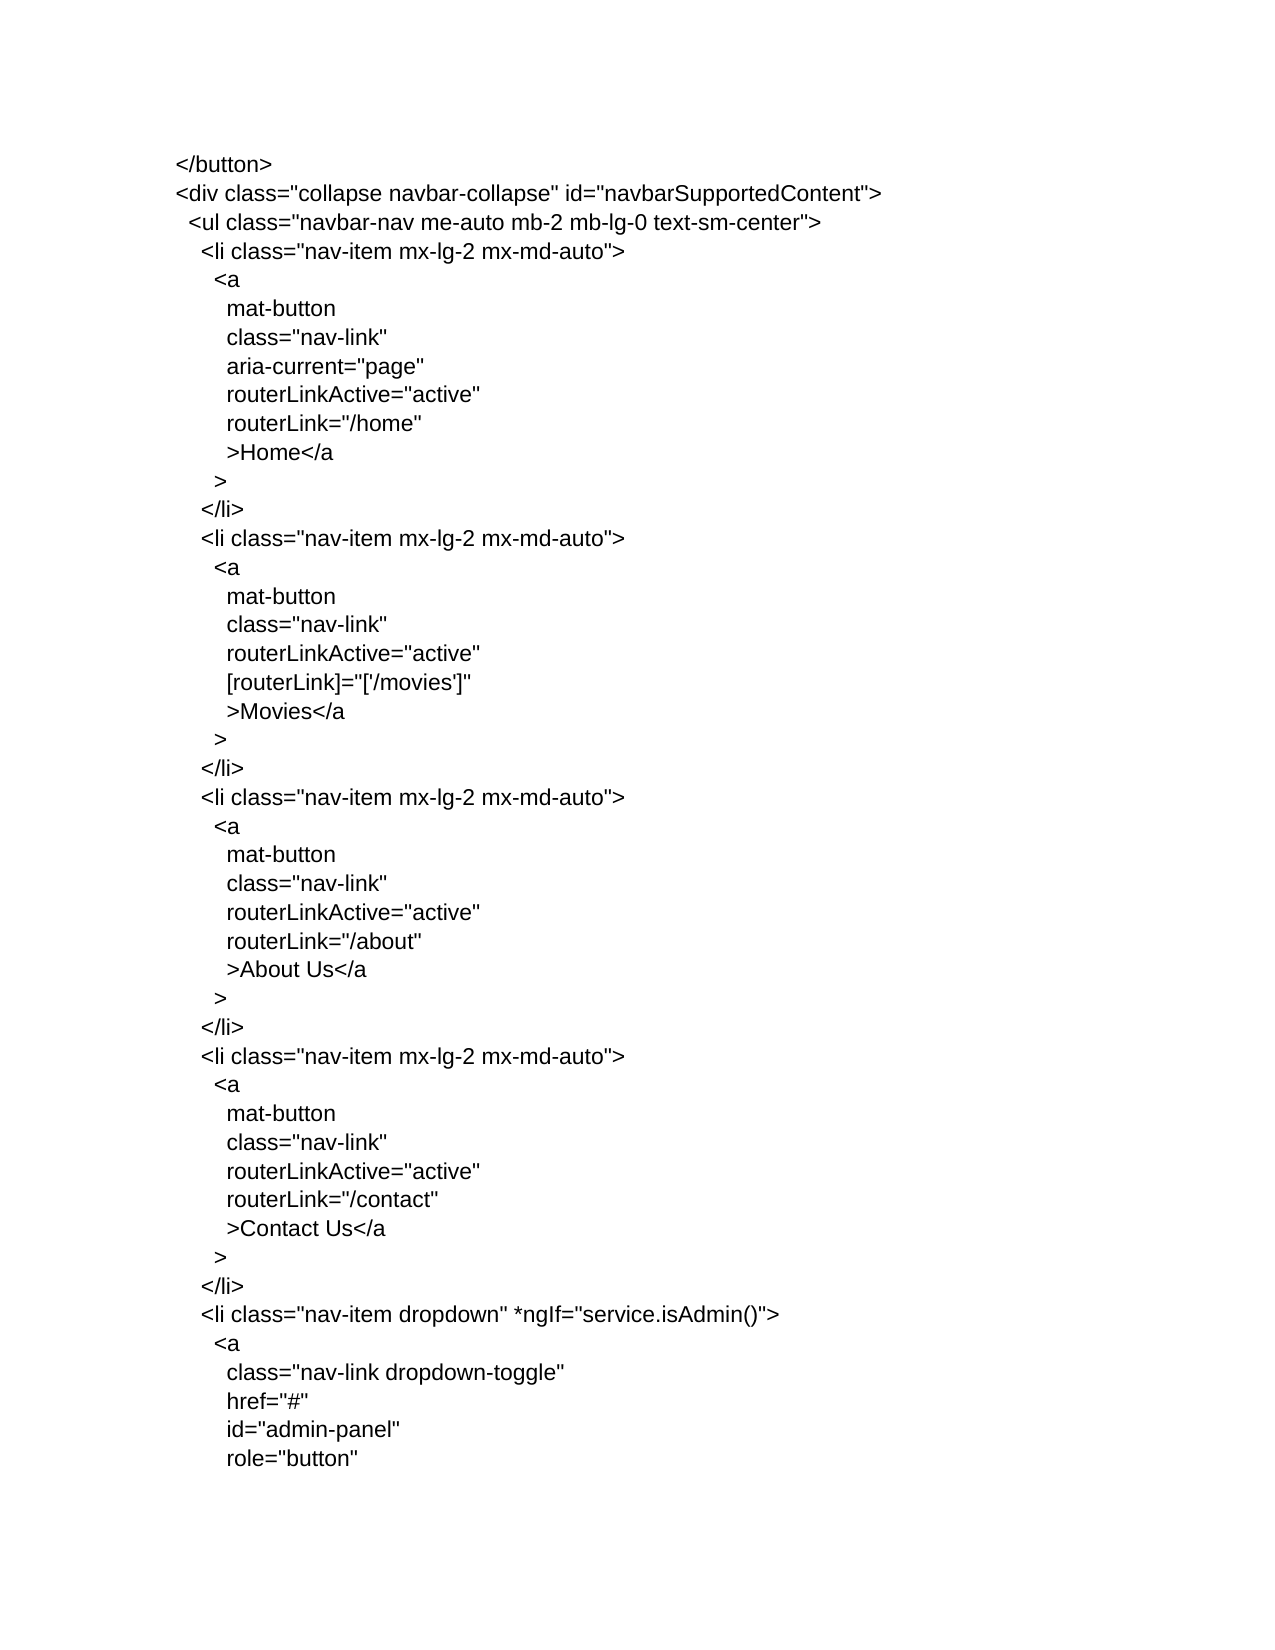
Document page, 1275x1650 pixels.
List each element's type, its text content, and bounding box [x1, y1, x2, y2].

text > [150, 466, 1125, 495]
text </button> [150, 150, 1125, 179]
text href="#" [150, 1386, 1125, 1415]
text </li> [150, 754, 1125, 782]
text routerLinkActive="active" [150, 1156, 1125, 1185]
text class="nav-link" [150, 1127, 1125, 1156]
text <li class="nav-item mx-lg-2 mx-md-auto"> [150, 524, 1125, 552]
text <div class="collapse navbar-collapse" id="navbarSupportedContent"> [150, 179, 1125, 207]
text routerLink="/about" [150, 926, 1125, 955]
text <li class="nav-item dropdown" *ngIf="service.isAdmin()"> [150, 1300, 1125, 1329]
text <a [150, 811, 1125, 840]
text </li> [150, 1012, 1125, 1041]
text </li> [150, 1271, 1125, 1300]
text routerLink="/home" [150, 409, 1125, 437]
text [routerLink]="['/movies']" [150, 667, 1125, 696]
text mat-button [150, 581, 1125, 610]
text aria-current="page" [150, 351, 1125, 380]
text routerLinkActive="active" [150, 897, 1125, 926]
text mat-button [150, 294, 1125, 322]
text > [150, 984, 1125, 1012]
text <a [150, 265, 1125, 294]
text routerLink="/contact" [150, 1185, 1125, 1214]
text <li class="nav-item mx-lg-2 mx-md-auto"> [150, 782, 1125, 811]
text <li class="nav-item mx-lg-2 mx-md-auto"> [150, 236, 1125, 265]
text id="admin-panel" [150, 1415, 1125, 1444]
text routerLinkActive="active" [150, 639, 1125, 667]
text >Contact Us</a [150, 1214, 1125, 1242]
text routerLinkActive="active" [150, 380, 1125, 409]
text class="nav-link" [150, 322, 1125, 351]
text </li> [150, 495, 1125, 524]
text > [150, 1242, 1125, 1271]
text <a [150, 1329, 1125, 1357]
text mat-button [150, 840, 1125, 869]
text class="nav-link" [150, 869, 1125, 897]
text >Home</a [150, 437, 1125, 466]
text <a [150, 552, 1125, 581]
text class="nav-link dropdown-toggle" [150, 1357, 1125, 1386]
text role="button" [150, 1444, 1125, 1472]
text <a [150, 1070, 1125, 1099]
text mat-button [150, 1099, 1125, 1127]
text >Movies</a [150, 696, 1125, 725]
text <li class="nav-item mx-lg-2 mx-md-auto"> [150, 1041, 1125, 1070]
text <ul class="navbar-nav me-auto mb-2 mb-lg-0 text-sm-center"> [150, 207, 1125, 236]
text > [150, 725, 1125, 754]
text class="nav-link" [150, 610, 1125, 639]
text >About Us</a [150, 955, 1125, 984]
